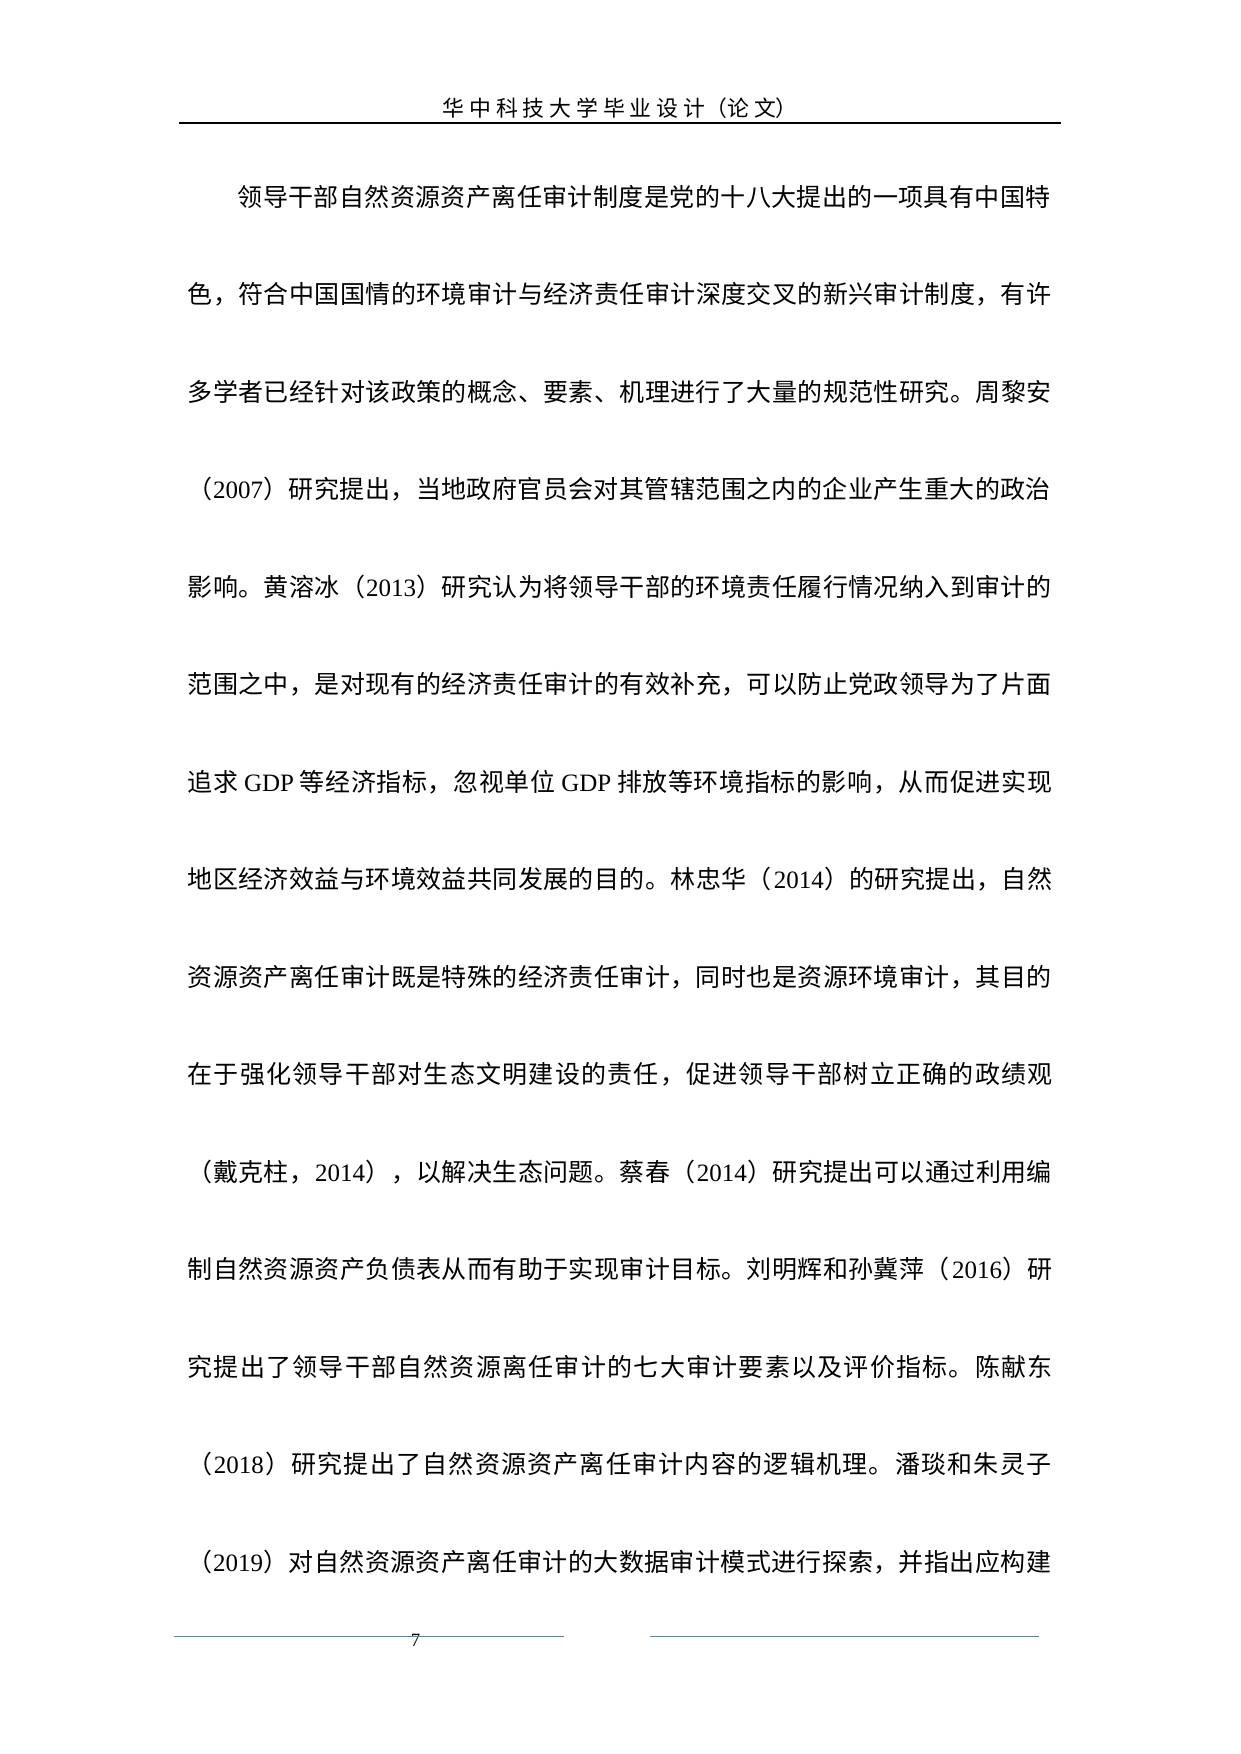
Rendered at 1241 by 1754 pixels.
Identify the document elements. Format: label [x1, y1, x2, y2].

text [187, 163, 1053, 1593]
